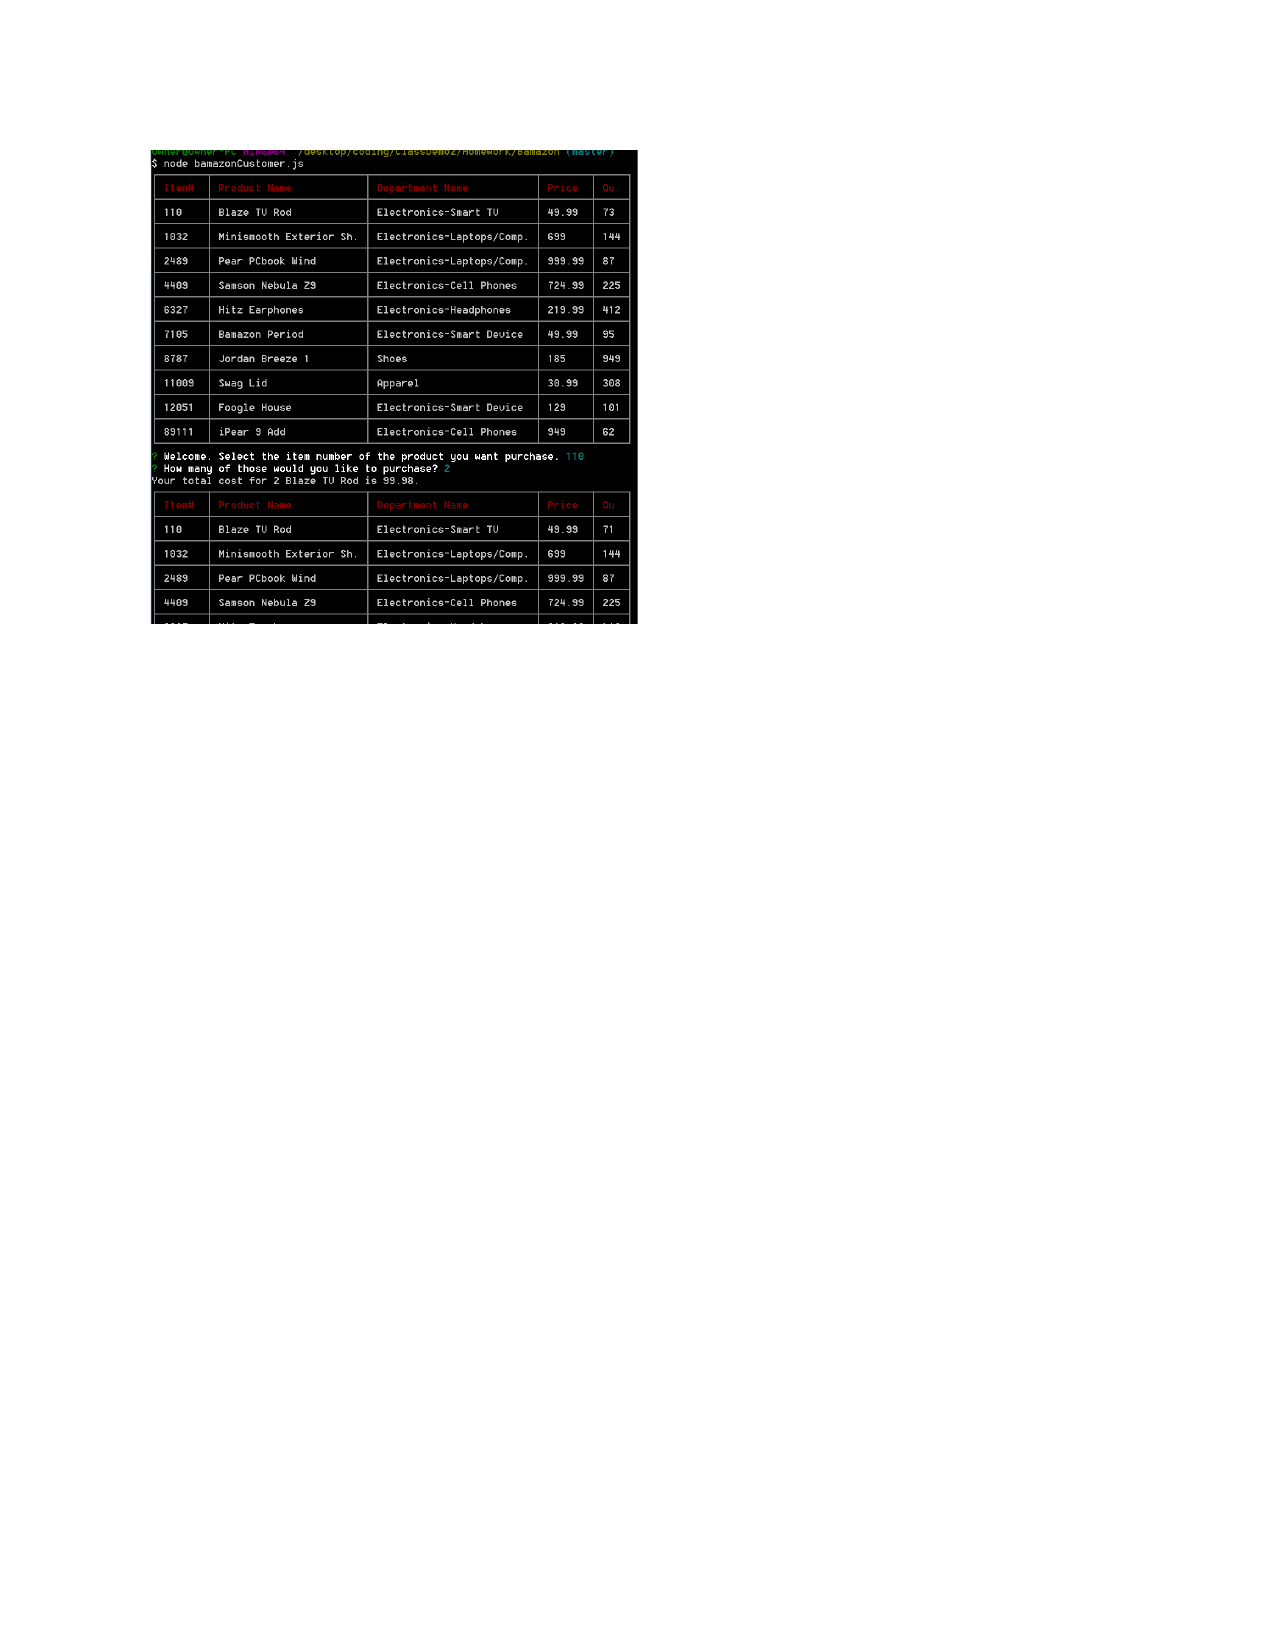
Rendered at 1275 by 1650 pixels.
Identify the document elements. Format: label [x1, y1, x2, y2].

picture [150, 150, 638, 624]
